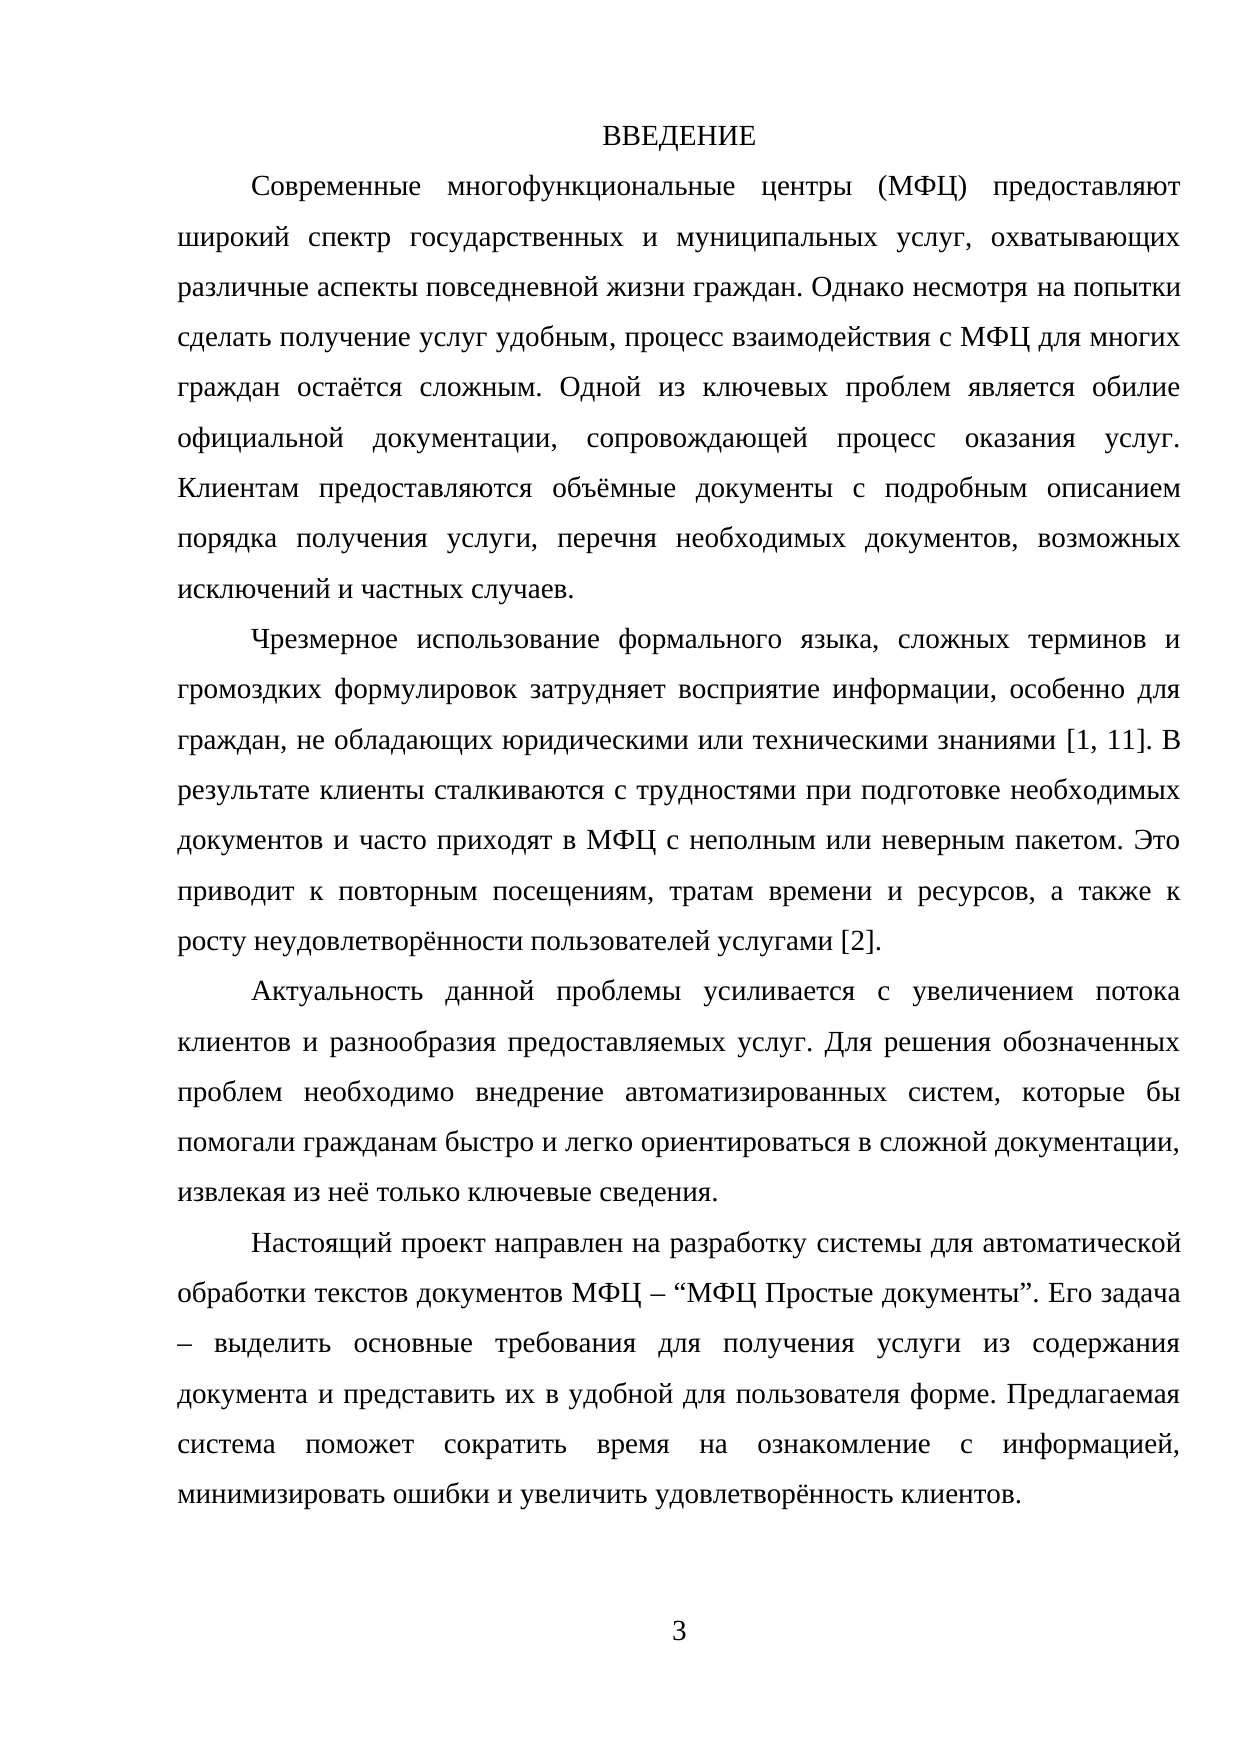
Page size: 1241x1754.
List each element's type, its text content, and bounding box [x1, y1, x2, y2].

text Актуальность данной проблемы усиливается с увеличением потока клиентов и разнообразия предоставляемых услуг. Для решения обозначенных проблем необходимо внедрение автоматизированных систем, которые бы помогали гражданам быстро и легко ориентироваться в сложной документации, извлекая из неё только ключевые сведения. [177, 973, 1181, 1208]
text Настоящий проект направлен на разработку системы для автоматической обработки текстов документов МФЦ – “МФЦ Простые документы”. Его задача – выделить основные требования для получения услуги из содержания документа и представить их в удобной для пользователя форме. Предлагаемая система поможет сократить время на ознакомление с информацией, минимизировать ошибки и увеличить удовлетворённость клиентов. [177, 1225, 1181, 1510]
text Современные многофункциональные центры (МФЦ) предоставляют широкий спектр государственных и муниципальных услуг, охватывающих различные аспекты повседневной жизни граждан. Однако несмотря на попытки сделать получение услуг удобным, процесс взаимодействия с МФЦ для многих граждан остаётся сложным. Одной из ключевых проблем является обилие официальной документации, сопровождающей процесс оказания услуг. Клиентам предоставляются объёмные документы с подробным описанием порядка получения услуги, перечня необходимых документов, возможных исключений и частных случаев. [177, 168, 1181, 604]
subtitle ВВЕДЕНИЕ [177, 118, 1181, 152]
text Чрезмерное использование формального языка, сложных терминов и громоздких формулировок затрудняет восприятие информации, особенно для граждан, не обладающих юридическими или техническими знаниями [1, 11]. В результате клиенты сталкиваются с трудностями при подготовке необходимых документов и часто приходят в МФЦ с неполным или неверным пакетом. Это приводит к повторным посещениям, тратам времени и ресурсов, а также к росту неудовлетворённости пользователей услугами [2]. [177, 621, 1181, 957]
